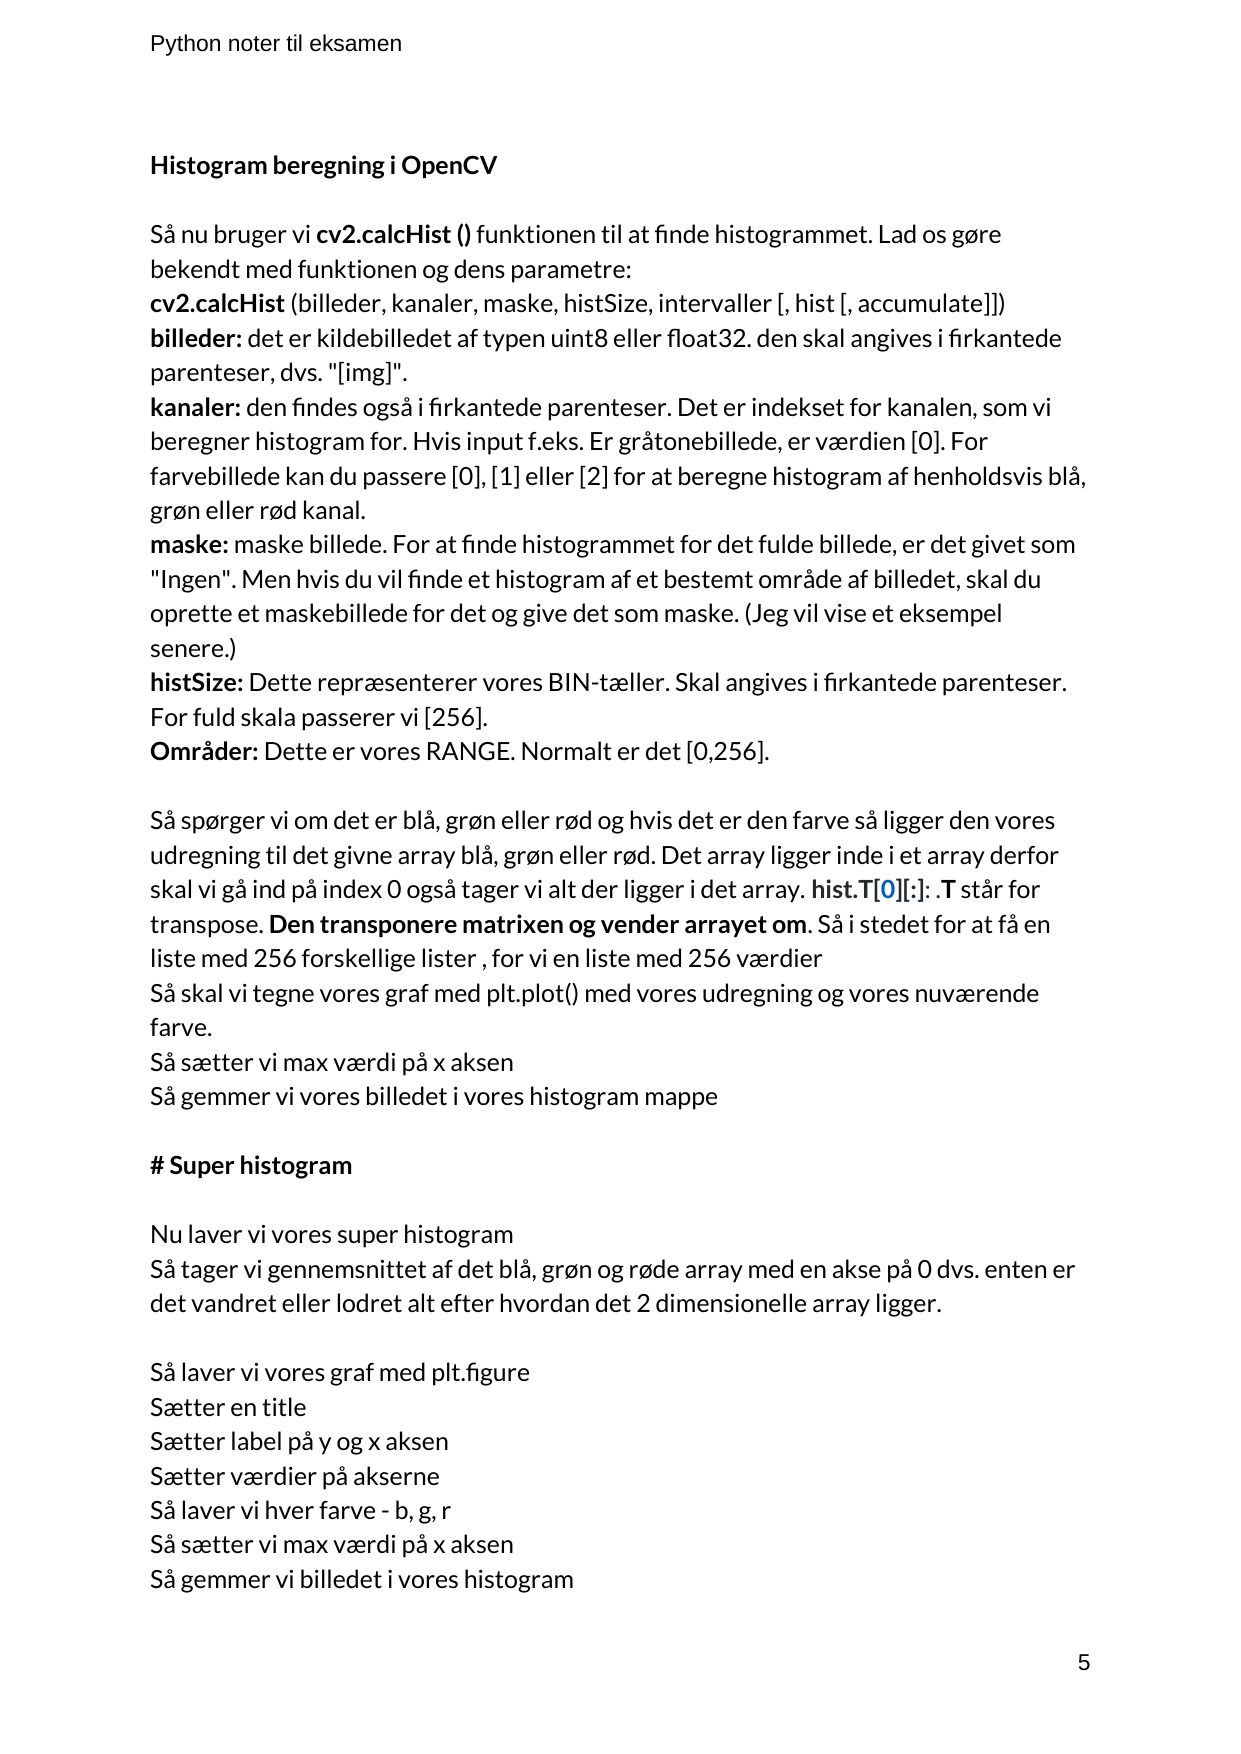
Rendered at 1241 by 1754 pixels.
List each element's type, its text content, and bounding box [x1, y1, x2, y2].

text Sætter en title [150, 1391, 1090, 1421]
text Sætter værdier på akserne [150, 1460, 1090, 1490]
text Sætter label på y og x aksen [150, 1426, 1090, 1456]
text Så sætter vi max værdi på x aksen [150, 1046, 1090, 1076]
text Så nu bruger vi cv2.calcHist () funktionen til at finde histogrammet. Lad os gøre bekendt med funktionen og dens parametre: [150, 219, 1090, 283]
text maske: maske billede. For at finde histogrammet for det fulde billede, er det givet som "Ingen". Men hvis du vil finde et histogram af et bestemt område af billedet, skal du oprette et maskebillede for det og give det som maske. (Jeg vil vise et eksempel senere.) [150, 529, 1090, 663]
text Så laver vi hver farve - b, g, r [150, 1495, 1090, 1525]
text # Super histogram [150, 1150, 1090, 1180]
text Så sætter vi max værdi på x aksen [150, 1529, 1090, 1559]
text histSize: Dette repræsenterer vores BIN-tæller. Skal angives i firkantede parenteser. For fuld skala passerer vi [256]. [150, 667, 1090, 732]
text Histogram beregning i OpenCV [150, 150, 1090, 180]
text Så spørger vi om det er blå, grøn eller rød og hvis det er den farve så ligger den vores udregning til det givne array blå, grøn eller rød. Det array ligger inde i et array derfor skal vi gå ind på index 0 også tager vi alt der ligger i det array. hist.T[0][:]: .T står for transpose. Den transponere matrixen og vender arrayet om. Så i stedet for at få en liste med 256 forskellige lister , for vi en liste med 256 værdier Så skal vi tegne vores graf med plt.plot() med vores udregning og vores nuværende farve. [150, 805, 1090, 1042]
text Så gemmer vi billedet i vores histogram [150, 1564, 1090, 1594]
text Nu laver vi vores super histogram [150, 1219, 1090, 1249]
text billeder: det er kildebilledet af typen uint8 eller float32. den skal angives i firkantede parenteser, dvs. "[img]". [150, 322, 1090, 387]
text cv2.calcHist (billeder, kanaler, maske, histSize, intervaller [, hist [, accumulate]]) [150, 288, 1090, 318]
text Så tager vi gennemsnittet af det blå, grøn og røde array med en akse på 0 dvs. enten er det vandret eller lodret alt efter hvordan det 2 dimensionelle array ligger. [150, 1253, 1090, 1318]
text kanaler: den findes også i firkantede parenteser. Det er indekset for kanalen, som vi beregner histogram for. Hvis input f.eks. Er gråtonebillede, er værdien [0]. For farvebillede kan du passere [0], [1] eller [2] for at beregne histogram af henholdsvis blå, grøn eller rød kanal. [150, 391, 1090, 525]
text Områder: Dette er vores RANGE. Normalt er det [0,256]. [150, 736, 1090, 766]
text Så laver vi vores graf med plt.figure [150, 1357, 1090, 1387]
text Så gemmer vi vores billedet i vores histogram mappe [150, 1081, 1090, 1111]
